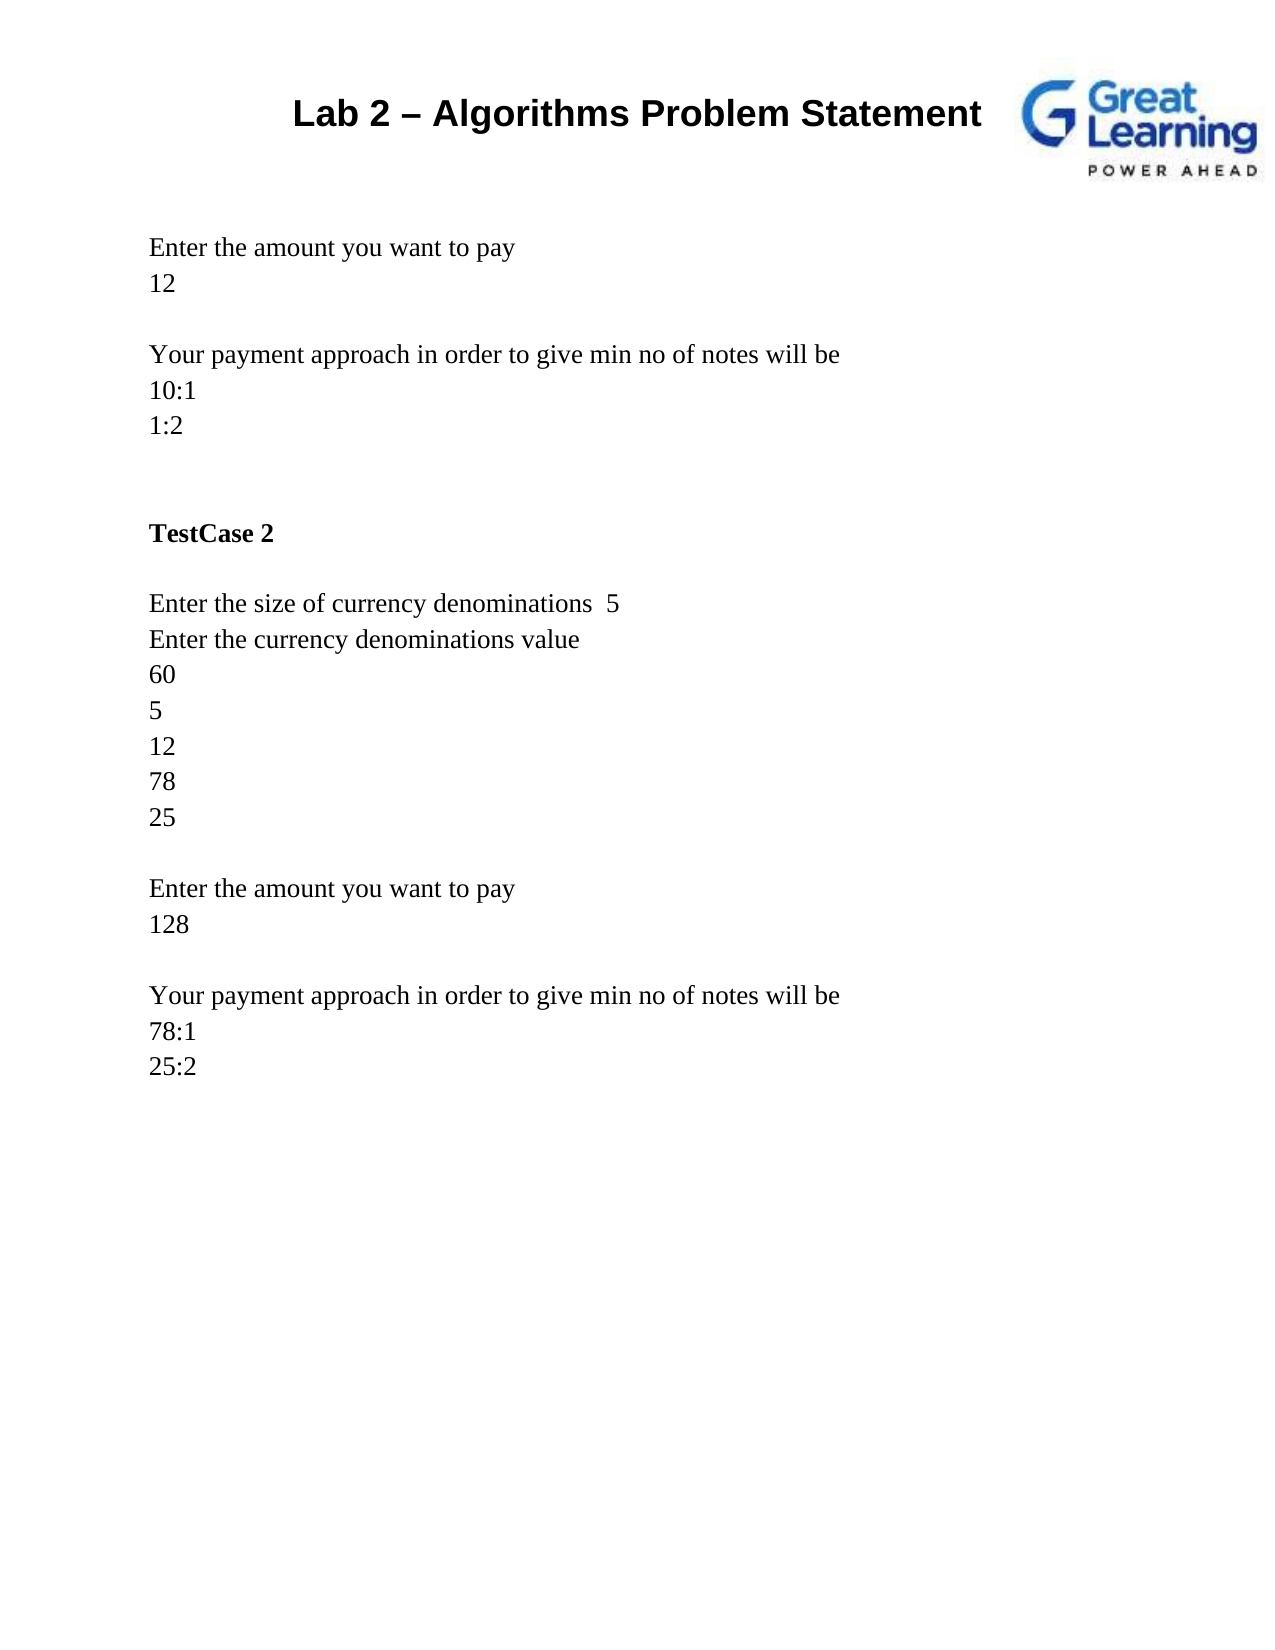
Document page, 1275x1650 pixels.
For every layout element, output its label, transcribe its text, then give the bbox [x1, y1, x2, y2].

text 10:1 [148, 374, 1125, 405]
text 78 [148, 766, 1125, 797]
text 12 [148, 267, 1125, 298]
text 60 [148, 659, 1125, 690]
text 25 [148, 801, 1125, 832]
subtitle TestCase 2 [148, 517, 1125, 548]
text Enter the amount you want to pay [148, 231, 1125, 262]
picture [1014, 57, 1268, 206]
text Your payment approach in order to give min no of notes will be [148, 979, 1125, 1010]
text Enter the currency denominations value [148, 623, 1125, 654]
text Enter the size of currency denominations 5 [148, 587, 622, 618]
text Enter the amount you want to pay [148, 872, 1125, 904]
text Your payment approach in order to give min no of notes will be [148, 338, 1125, 369]
text 25:2 [148, 1051, 1125, 1082]
text 128 [148, 908, 1125, 939]
text 78:1 [148, 1015, 1125, 1046]
text 12 [148, 730, 1125, 761]
text 5 [148, 694, 1125, 725]
text 1:2 [148, 409, 1125, 441]
